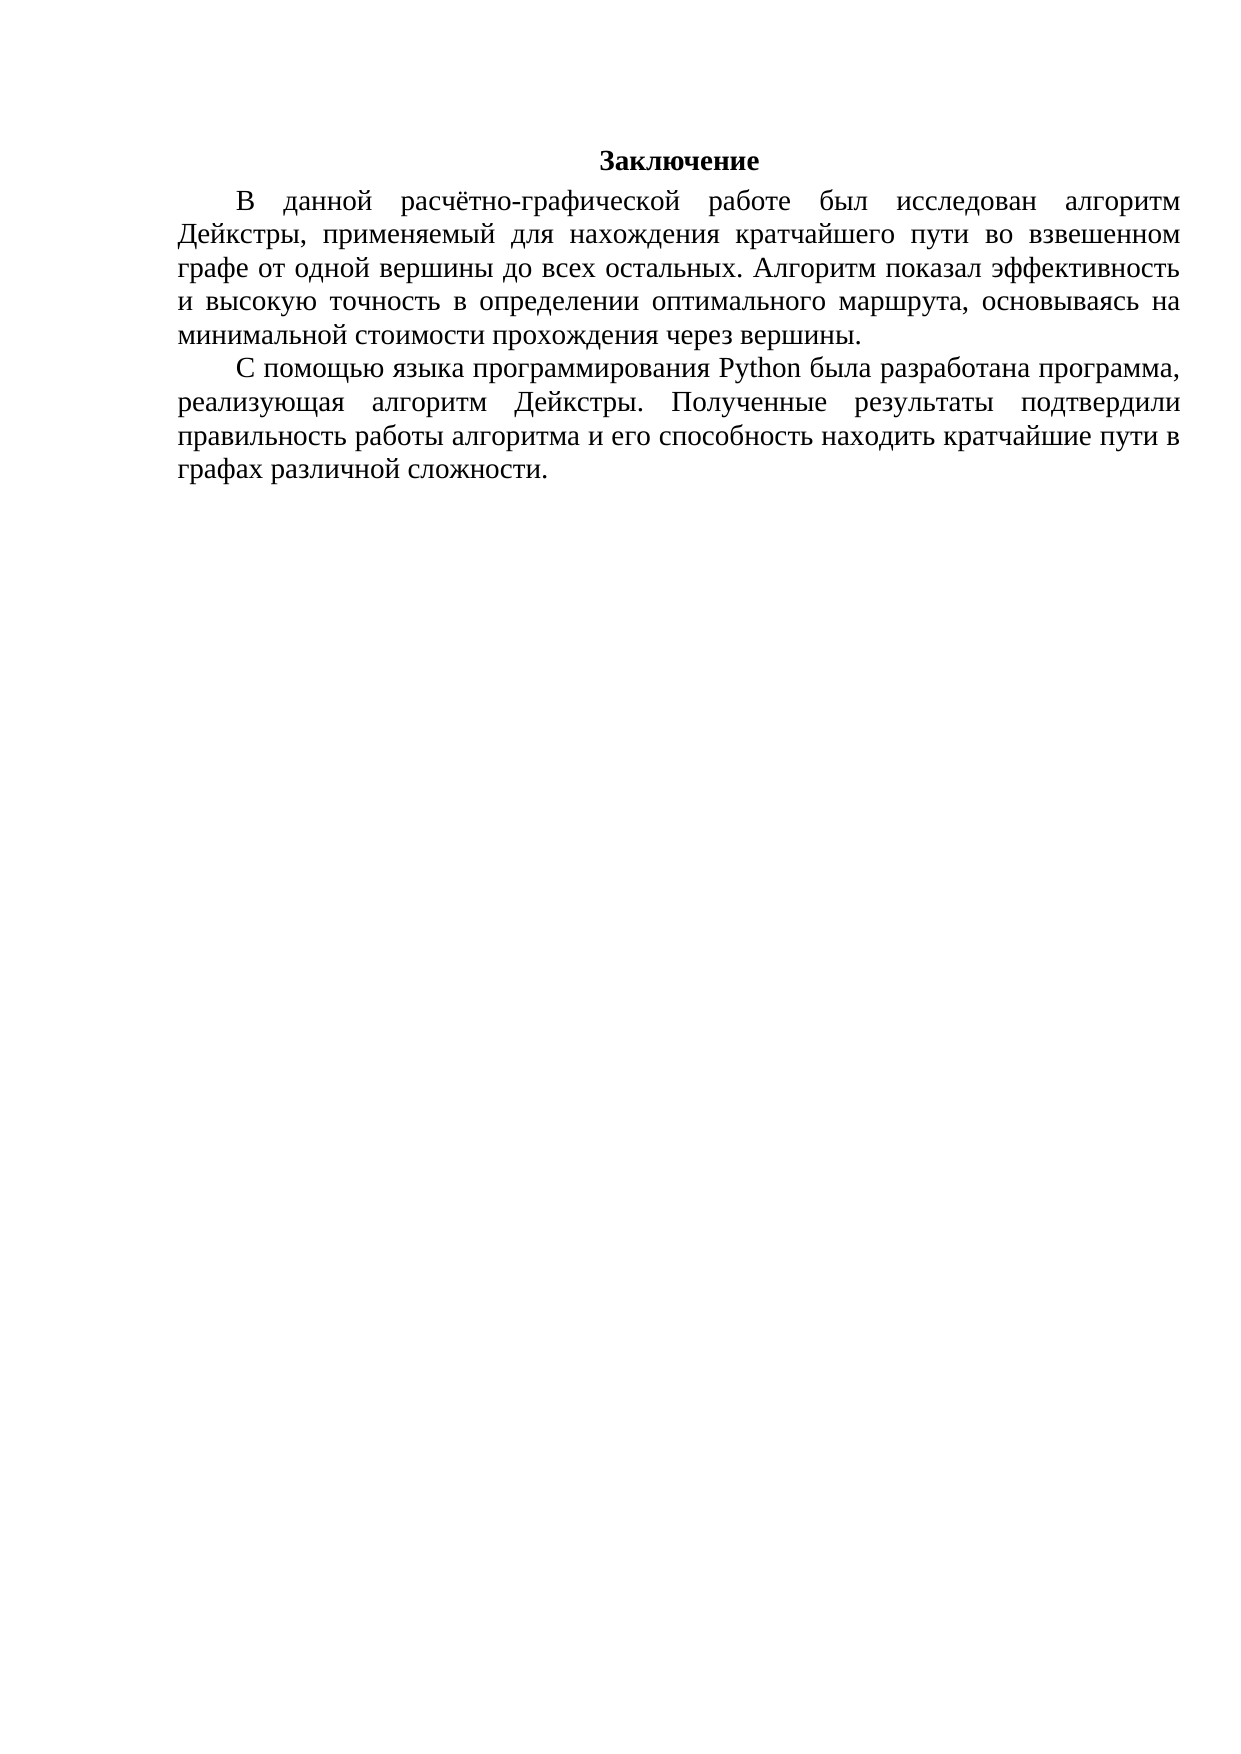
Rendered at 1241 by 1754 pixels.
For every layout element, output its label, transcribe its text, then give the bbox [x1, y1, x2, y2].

subtitle Заключение [177, 143, 1181, 177]
text В данной расчётно-графической работе был исследован алгоритм Дейкстры, применяемый для нахождения кратчайшего пути во взвешенном графе от одной вершины до всех остальных. Алгоритм показал эффективность и высокую точность в определении оптимального маршрута, основываясь на минимальной стоимости прохождения через вершины. [177, 183, 1181, 351]
text С помощью языка программирования Python была разработана программа, реализующая алгоритм Дейкстры. Полученные результаты подтвердили правильность работы алгоритма и его способность находить кратчайшие пути в графах различной сложности. [177, 351, 1181, 485]
